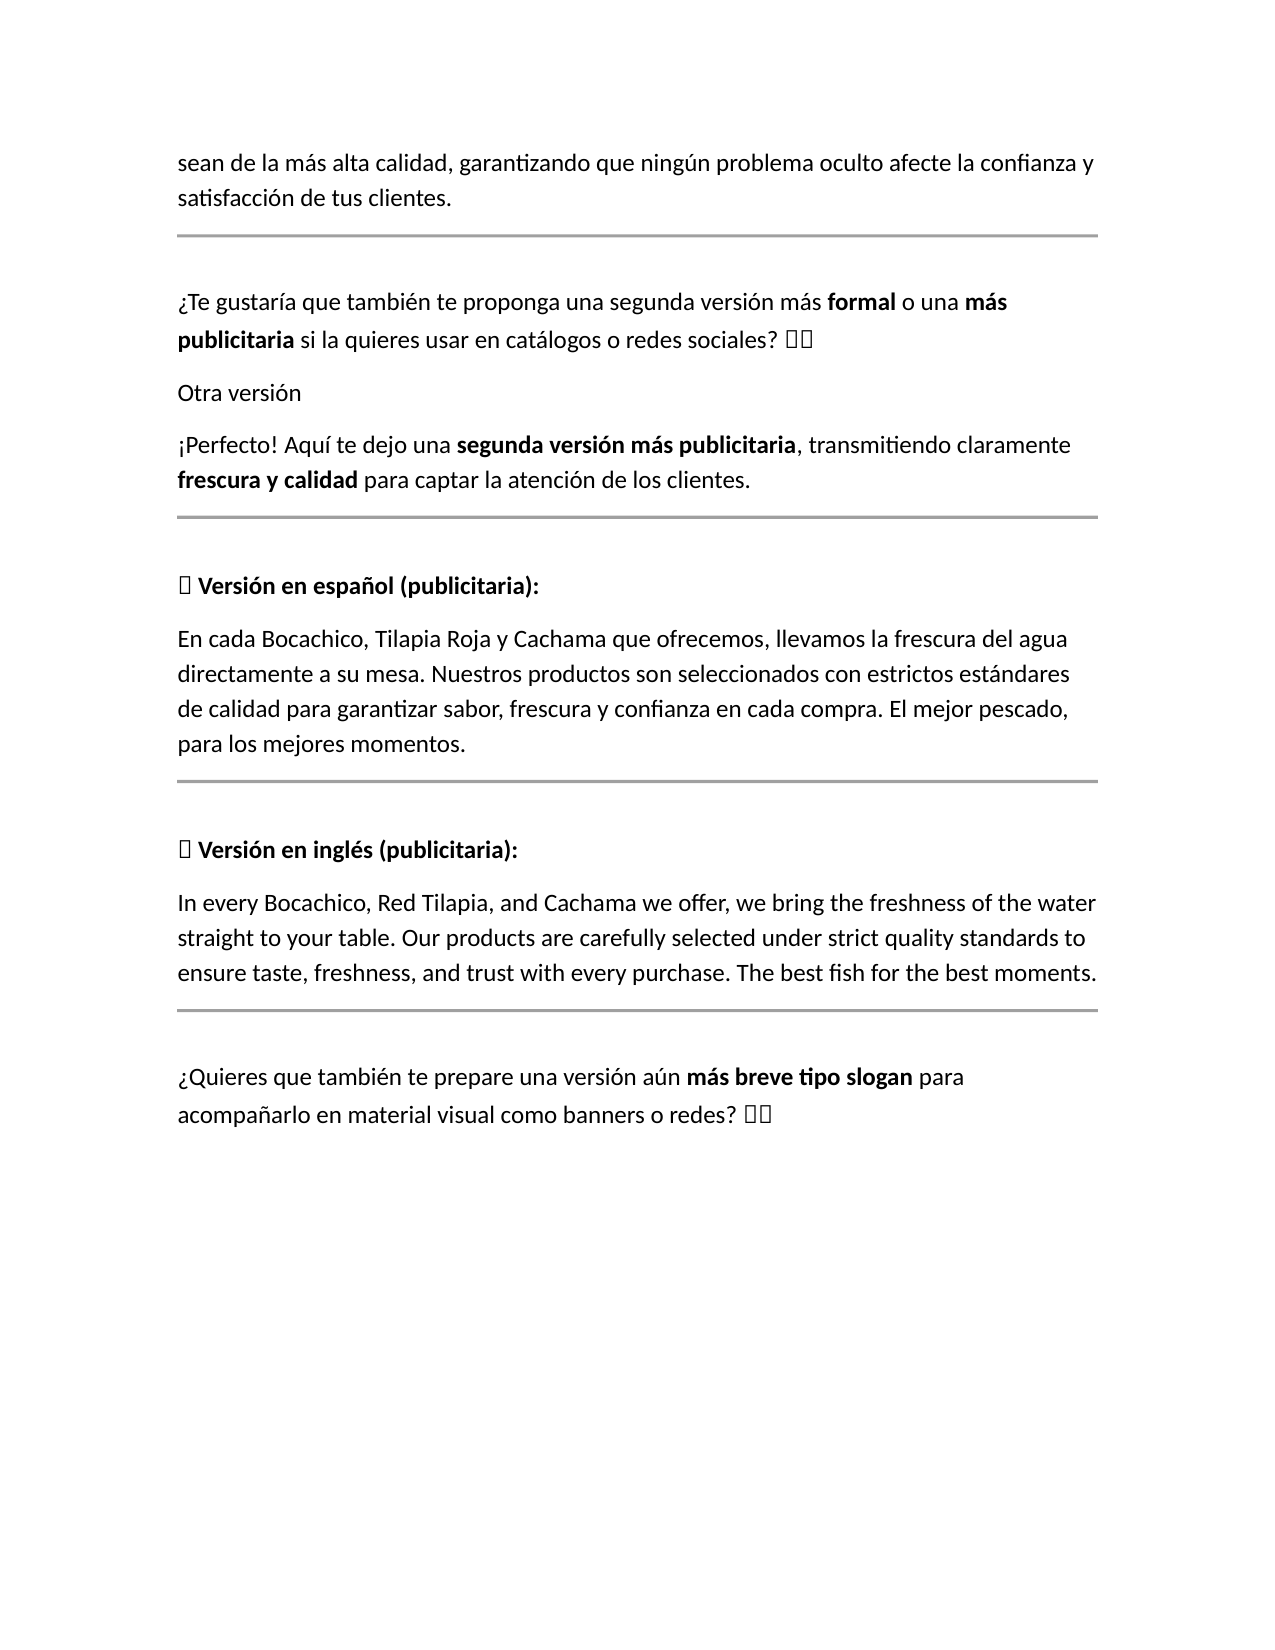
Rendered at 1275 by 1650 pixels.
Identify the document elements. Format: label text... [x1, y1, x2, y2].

text En cada Bocachico, Tilapia Roja y Cachama que ofrecemos, llevamos la frescura del agua directamente a su mesa. Nuestros productos son seleccionados con estrictos estándares de calidad para garantizar sabor, frescura y confianza en cada compra. El mejor pescado, para los mejores momentos. [177, 623, 1098, 759]
text 🎯 Versión en inglés (publicitaria): [177, 832, 1098, 866]
text ¡Perfecto! Aquí te dejo una segunda versión más publicitaria, transmitiendo claramente frescura y calidad para captar la atención de los clientes. [177, 429, 1098, 494]
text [177, 148, 1098, 213]
text Otra versión [177, 377, 1098, 408]
text In every Bocachico, Red Tilapia, and Cachama we offer, we bring the freshness of the water straight to your table. Our products are carefully selected under strict quality standards to ensure taste, freshness, and trust with every purchase. The best fish for the best moments. [177, 887, 1098, 988]
text 🎯 Versión en español (publicitaria): [177, 567, 1098, 601]
text ¿Te gustaría que también te proponga una segunda versión más formal o una más publicitaria si la quieres usar en catálogos o redes sociales? 🎣📢 [177, 286, 1098, 356]
text ¿Quieres que también te prepare una versión aún más breve tipo slogan para acompañarlo en material visual como banners o redes? 🚀🎣 [177, 1061, 1098, 1130]
